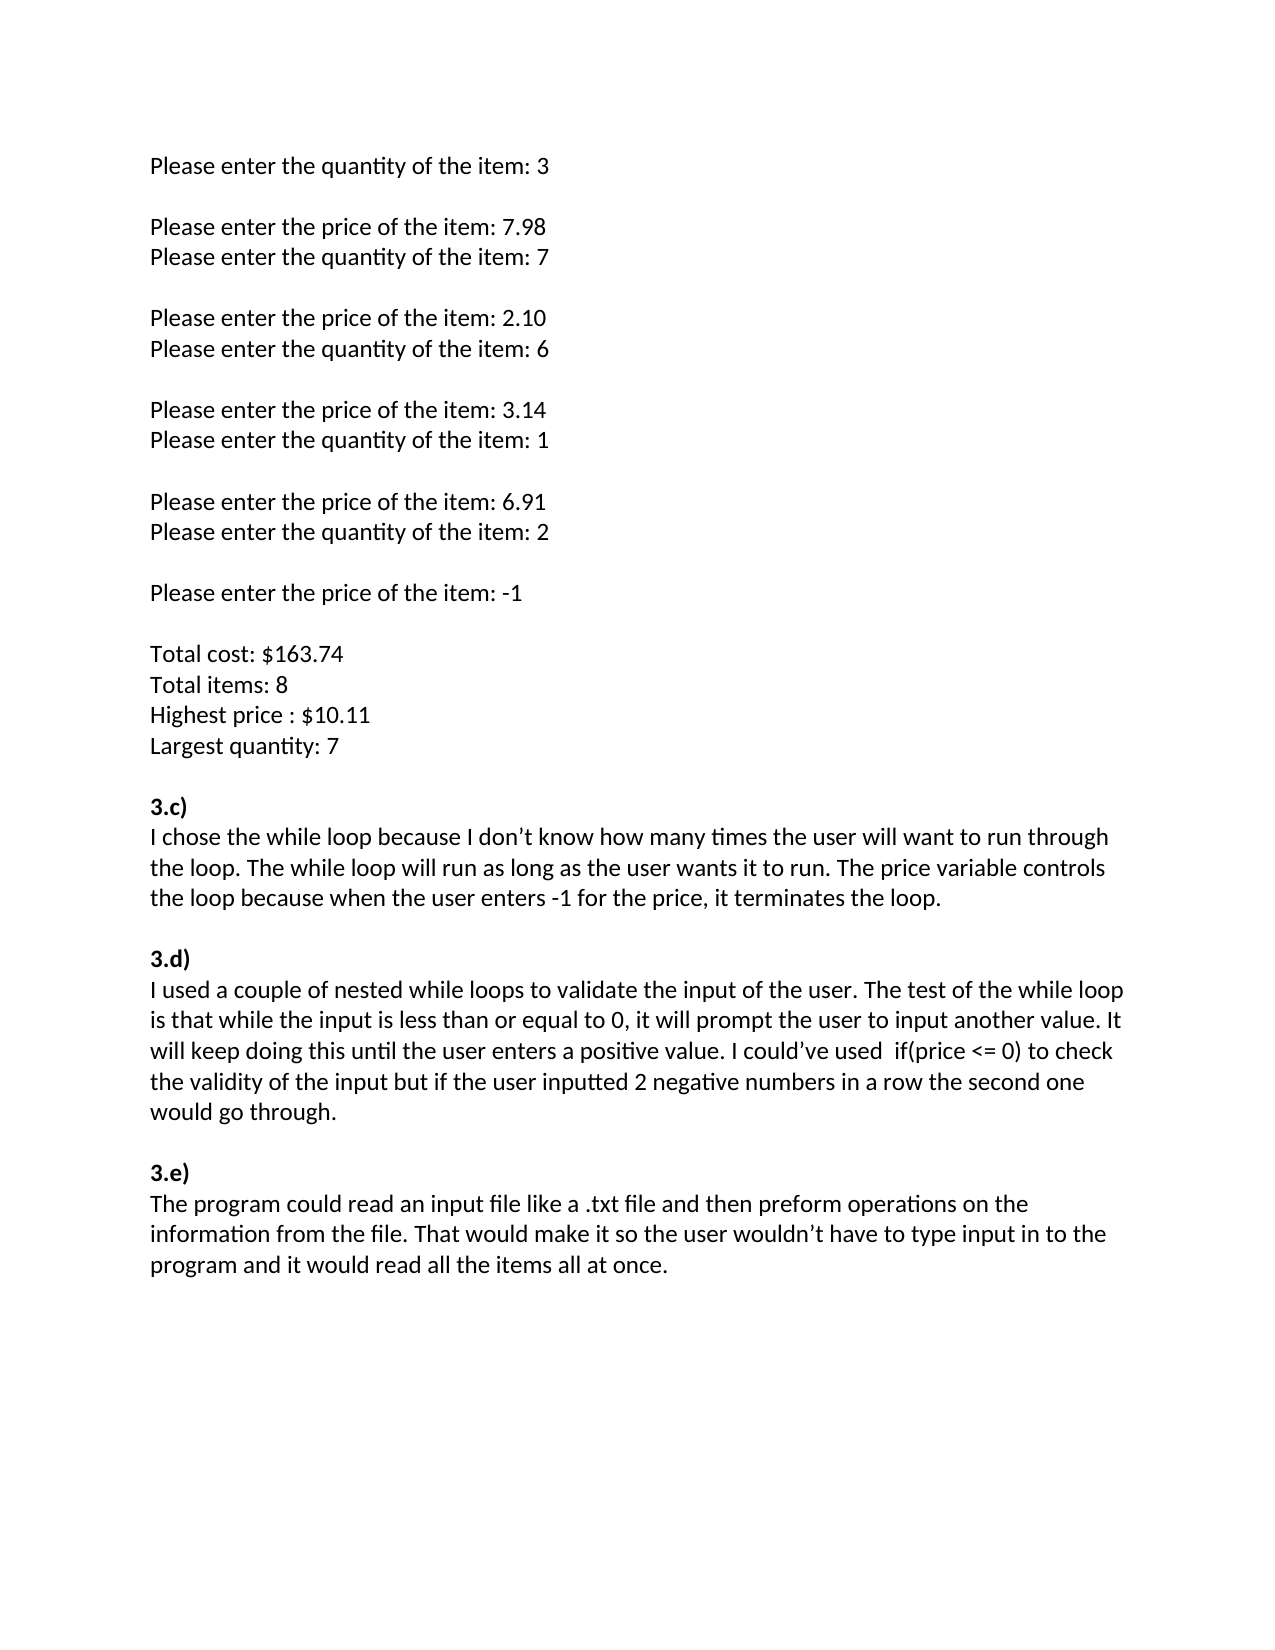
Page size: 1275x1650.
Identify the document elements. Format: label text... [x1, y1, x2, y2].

text Please enter the price of the item: 7.98 [150, 211, 1125, 242]
text Please enter the quantity of the item: 6 [150, 333, 1125, 364]
text 3.d) [150, 943, 1125, 974]
text The program could read an input file like a .txt file and then preform operations on the information from the file. That would make it so the user wouldn’t have to type input in to the program and it would read all the items all at once. [150, 1188, 1125, 1279]
text Total items: 8 [150, 669, 1125, 699]
text Please enter the price of the item: 6.91 [150, 486, 1125, 516]
text Please enter the price of the item: 3.14 [150, 394, 1125, 425]
text Largest quantity: 7 [150, 730, 1125, 760]
text Please enter the quantity of the item: 1 [150, 425, 1125, 455]
text Total cost: $163.74 [150, 638, 1125, 669]
text 3.e) [150, 1157, 1125, 1188]
text Please enter the quantity of the item: 2 [150, 516, 1125, 547]
text I used a couple of nested while loops to validate the input of the user. The test of the while loop is that while the input is less than or equal to 0, it will prompt the user to input another value. It will keep doing this until the user enters a positive value. I could’ve used if(price <= 0) to check the validity of the input but if the user inputted 2 negative numbers in a row the second one would go through. [150, 974, 1125, 1127]
text I chose the while loop because I don’t know how many times the user will want to run through the loop. The while loop will run as long as the user wants it to run. The price variable controls the loop because when the user enters -1 for the price, it terminates the loop. [150, 821, 1125, 913]
text 3.c) [150, 791, 1125, 821]
text Please enter the quantity of the item: 3 [150, 150, 1125, 181]
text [150, 242, 1125, 272]
text Please enter the price of the item: 2.10 [150, 303, 1125, 333]
text Highest price : $10.11 [150, 699, 1125, 730]
text Please enter the price of the item: -1 [150, 577, 1125, 608]
